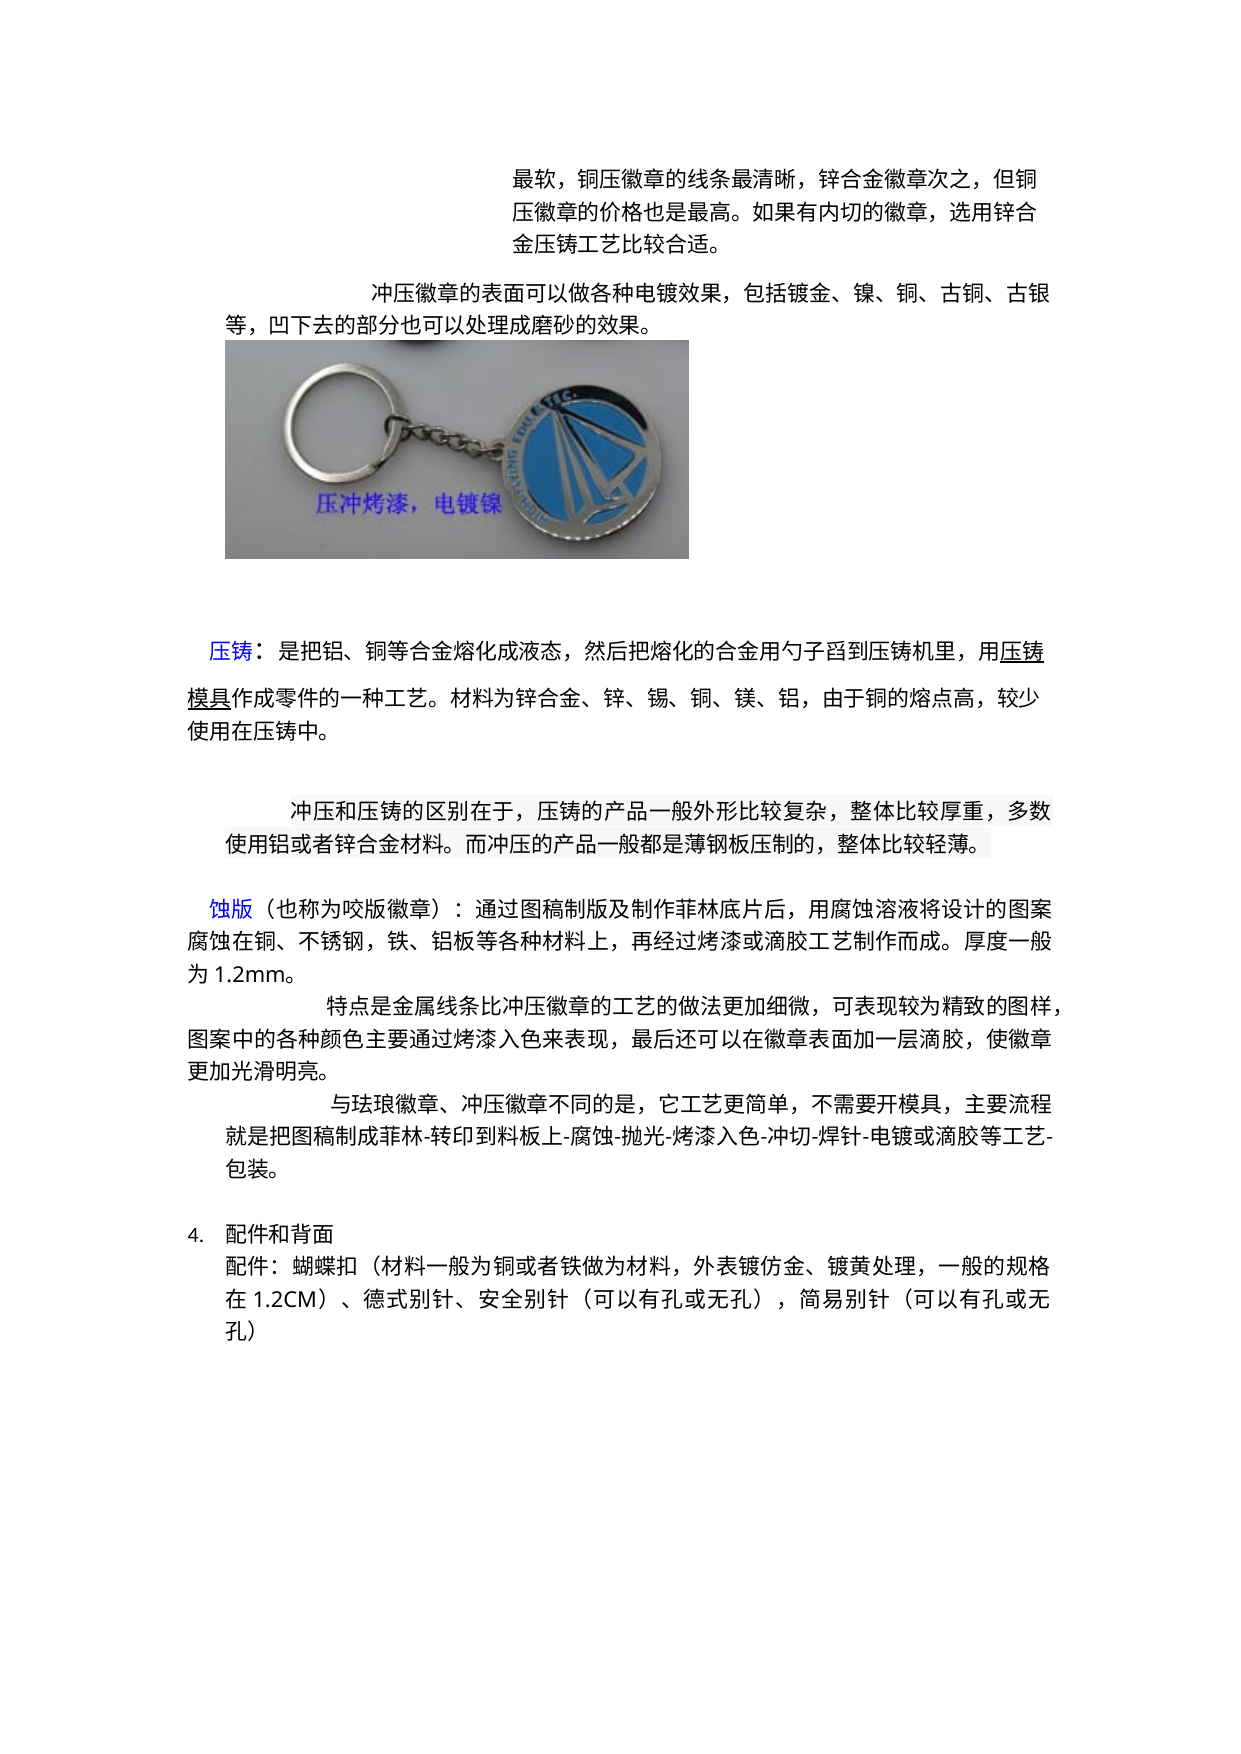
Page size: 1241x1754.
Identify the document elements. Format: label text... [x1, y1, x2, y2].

list 冲压徽章的表面可以做各种电镀效果，包括镀金、镍、铜、古铜、古银等，凹下去的部分也可以处理成磨砂的效果。 [225, 275, 1053, 340]
text 蚀版（也称为咬版徽章）：通过图稿制版及制作菲林底片后，用腐蚀溶液将设计的图案腐蚀在铜、不锈钢，铁、铝板等各种材料上，再经过烤漆或滴胶工艺制作而成。厚度一般为1.2mm。 [187, 891, 1053, 989]
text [217, 162, 1053, 259]
list 配件：蝴蝶扣（材料一般为铜或者铁做为材料，外表镀仿金、镀黄处理，一般的规格在1.2CM）、德式别针、安全别针（可以有孔或无孔），简易别针（可以有孔或无孔） [225, 1249, 1053, 1346]
list 冲压和压铸的区别在于，压铸的产品一般外形比较复杂，整体比较厚重，多数使用铝或者锌合金材料。而冲压的产品一般都是薄钢板压制的，整体比较轻薄。 [225, 794, 1053, 859]
text 压铸：是把铝、铜等合金熔化成液态，然后把熔化的合金用勺子舀到压铸机里，用压铸模具作成零件的一种工艺。材料为锌合金、锌、锡、铜、镁、铝，由于铜的熔点高，较少使用在压铸中。 [187, 616, 1053, 746]
text 特点是金属线条比冲压徽章的工艺的做法更加细微，可表现较为精致的图样，图案中的各种颜色主要通过烤漆入色来表现，最后还可以在徽章表面加一层滴胶，使徽章更加光滑明亮。 [187, 989, 1053, 1086]
picture [225, 340, 689, 559]
list 与珐琅徽章、冲压徽章不同的是，它工艺更简单，不需要开模具，主要流程就是把图稿制成菲林-转印到料板上-腐蚀-抛光-烤漆入色-冲切-焊针-电镀或滴胶等工艺-包装。 [225, 1086, 1053, 1184]
list 配件和背面 [187, 1216, 1053, 1249]
